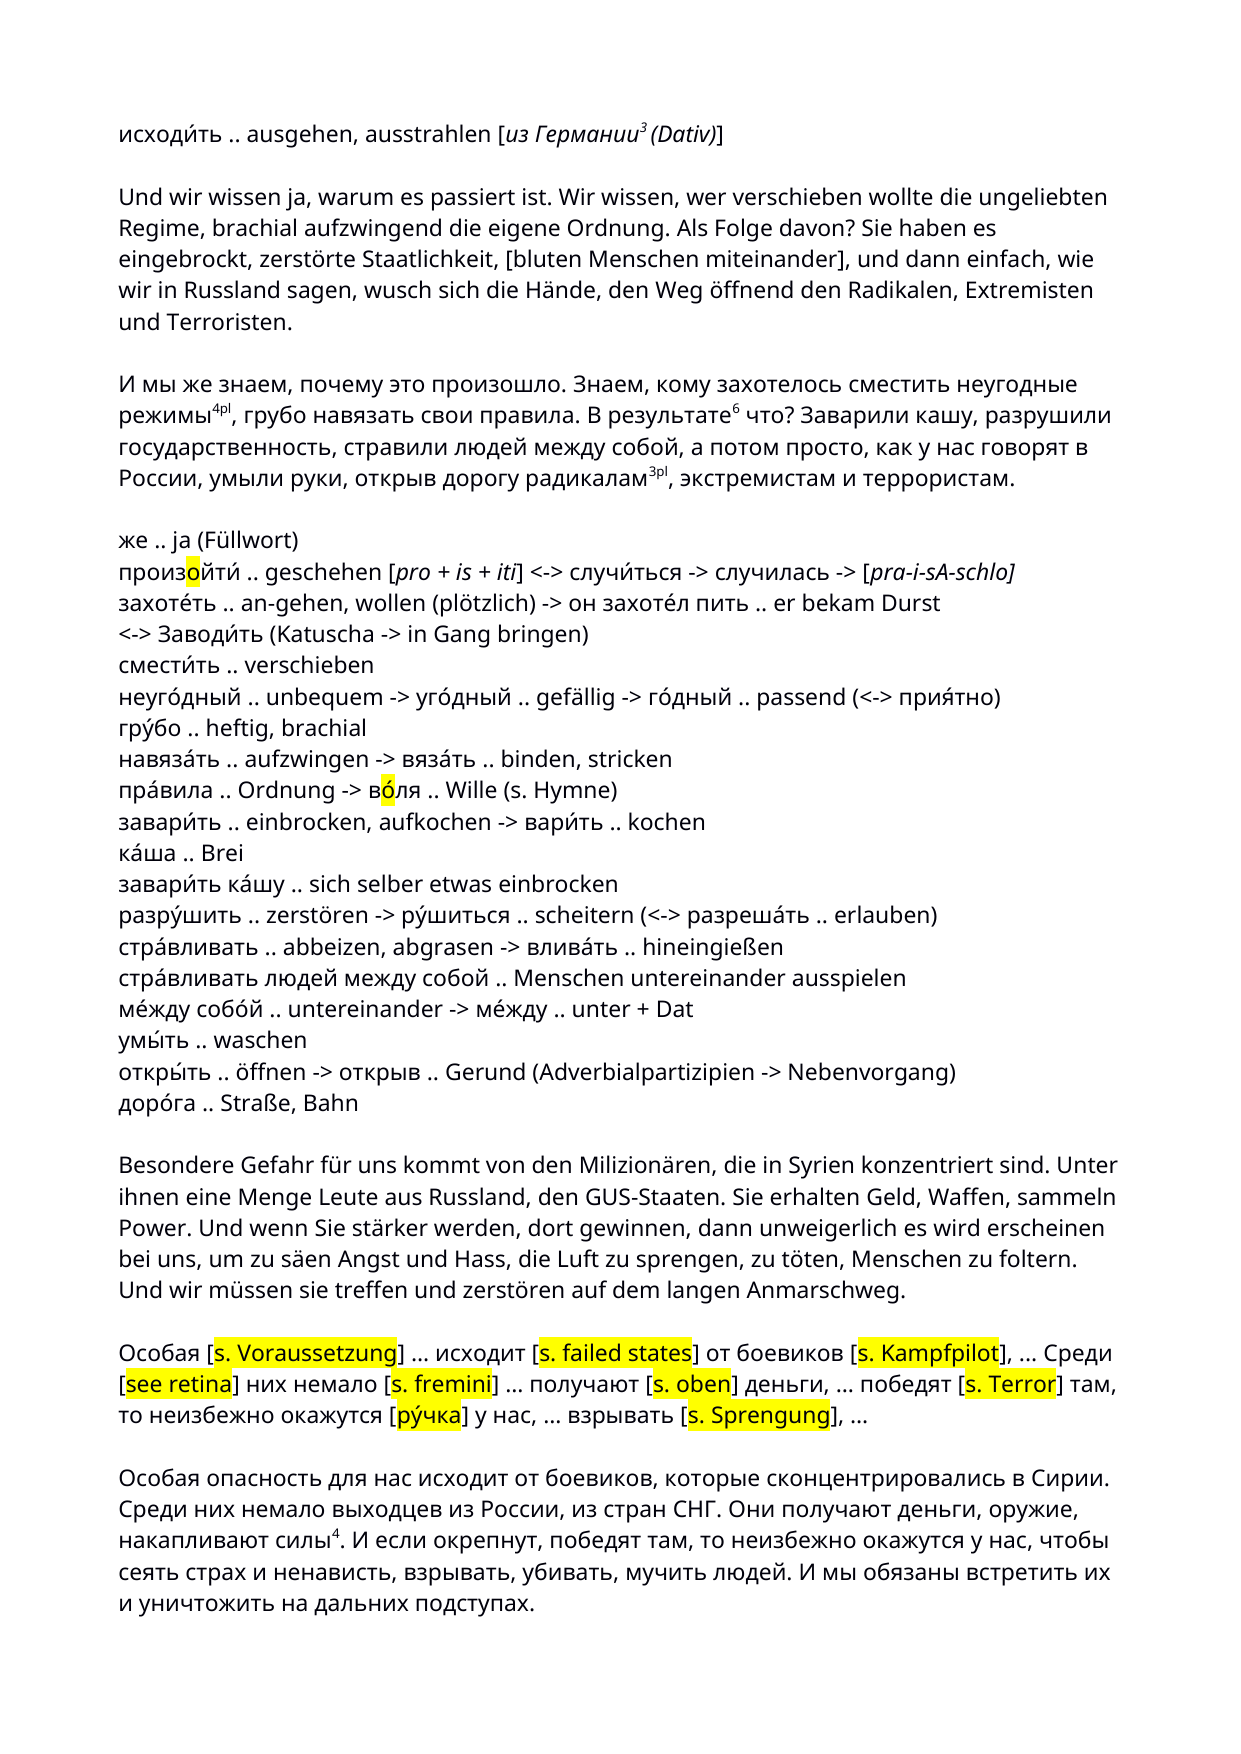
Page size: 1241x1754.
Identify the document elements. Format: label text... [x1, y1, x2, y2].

text Особая [s. Voraussetzung] … исходит [s. failed states] от боевиков [s. Kampfpilot], ... Среди [see retina] них немало [s. fremini] … получают [s. oben] деньги, … победят [s. Terror] там, то неизбежно окажутся [ру́чка] у нас, … взрывать [s. Sprengung], … [692, 1337, 1122, 1431]
text завари́ть ка́шу .. sich selber etwas einbrocken [118, 868, 1122, 899]
text Besondere Gefahr für uns kommt von den Milizionären, die in Syrien konzentriert sind. Unter ihnen eine Menge Leute aus Russland, den GUS-Staaten. Sie erhalten Geld, Waffen, sammeln Power. Und wenn Sie stärker werden, dort gewinnen, dann unweigerlich es wird erscheinen bei uns, um zu säen Angst und Hass, die Luft zu sprengen, zu töten, Menschen zu foltern. Und wir müssen sie treffen und zerstören auf dem langen Anmarschweg. [118, 1149, 1122, 1306]
text захоте́ть .. an-gehen, wollen (plötzlich) -> он захоте́л пить .. er bekam Durst [118, 587, 1122, 618]
text гру́бо .. heftig, brachial [118, 712, 1122, 743]
text исходи́ть .. ausgehen, ausstrahlen [из Германии3 (Dativ)] [118, 118, 1122, 149]
text Und wir wissen ja, warum es passiert ist. Wir wissen, wer verschieben wollte die ungeliebten Regime, brachial aufzwingend die eigene Ordnung. Als Folge davon? Sie haben es eingebrockt, zerstörte Staatlichkeit, [bluten Menschen miteinander], und dann einfach, wie wir in Russland sagen, wusch sich die Hände, den Weg öffnend den Radikalen, Extremisten und Terroristen. [118, 181, 1122, 337]
text умы́ть .. waschen [118, 1024, 1122, 1056]
text ка́ша .. Brei [118, 837, 1122, 868]
text навяза́ть .. aufzwingen -> вяза́ть .. binden, stricken [118, 743, 1122, 774]
text разру́шить .. zerstören -> ру́шиться .. scheitern (<-> разреша́ть .. erlauben) [118, 899, 1122, 931]
text произойти́ .. geschehen [pro + is + iti] <-> случи́ться -> случилась -> [pra-i-sA-schlo] [200, 556, 1122, 587]
text ме́жду собо́й .. untereinander -> ме́жду .. unter + Dat [118, 993, 1122, 1024]
text <-> Заводи́ть (Katuscha -> in Gang bringen) [118, 618, 1122, 649]
text завари́ть .. einbrocken, aufkochen -> вари́ть .. kochen [118, 806, 1122, 837]
text же .. ja (Füllwort) [118, 524, 1122, 556]
text Особая [s. Voraussetzung] … исходит [s. failed states] от боевиков [s. Kampfpilot], ... Среди [see retina] них немало [s. fremini] … получают [s. oben] деньги, … победят [s. Terror] там, то неизбежно окажутся [ру́чка] у нас, … взрывать [s. Sprengung], … [118, 1337, 397, 1431]
text стра́вливать .. abbeizen, abgrasen -> влива́ть .. hineingießen [118, 931, 1122, 962]
text Особая [s. Voraussetzung] … исходит [s. failed states] от боевиков [s. Kampfpilot], ... Среди [see retina] них немало [s. fremini] … получают [s. oben] деньги, … победят [s. Terror] там, то неизбежно окажутся [ру́чка] у нас, … взрывать [s. Sprengung], … [397, 1337, 688, 1431]
text неуго́дный .. unbequem -> уго́дный .. gefällig -> го́дный .. passend (<-> прия́тно) [118, 681, 1122, 712]
text пра́вила .. Ordnung -> во́ля .. Wille (s. Hymne) [118, 774, 381, 806]
text доро́га .. Straße, Bahn [118, 1087, 1122, 1118]
text И мы же знаем, почему это произошло. Знаем, кому захотелось сместить неугодные режимы4pl, грубо навязать свои правила. В результате6 что? Заварили кашу, разрушили государственность, стравили людей между собой, а потом просто, как у нас говорят в России, умыли руки, открыв дорогу радикалам3pl, экстремистам и террористам. [118, 368, 1122, 493]
text смести́ть .. verschieben [118, 649, 1122, 681]
text стра́вливать людей между собой .. Menschen untereinander ausspielen [118, 962, 1122, 993]
text пра́вила .. Ordnung -> во́ля .. Wille (s. Hymne) [395, 774, 1122, 806]
text откры́ть .. öffnen -> открыв .. Gerund (Adverbialpartizipien -> Nebenvorgang) [118, 1056, 1122, 1087]
text Особая опасность для нас исходит от боевиков, которые сконцентрировались в Сирии. Среди них немало выходцев из России, из стран СНГ. Они получают деньги, оружие, накапливают силы4. И если окрепнут, победят там, то неизбежно окажутся у нас, чтобы сеять страх и ненависть, взрывать, убивать, мучить людей. И мы обязаны встретить их и уничтожить на дальних подступах. [118, 1462, 1122, 1618]
